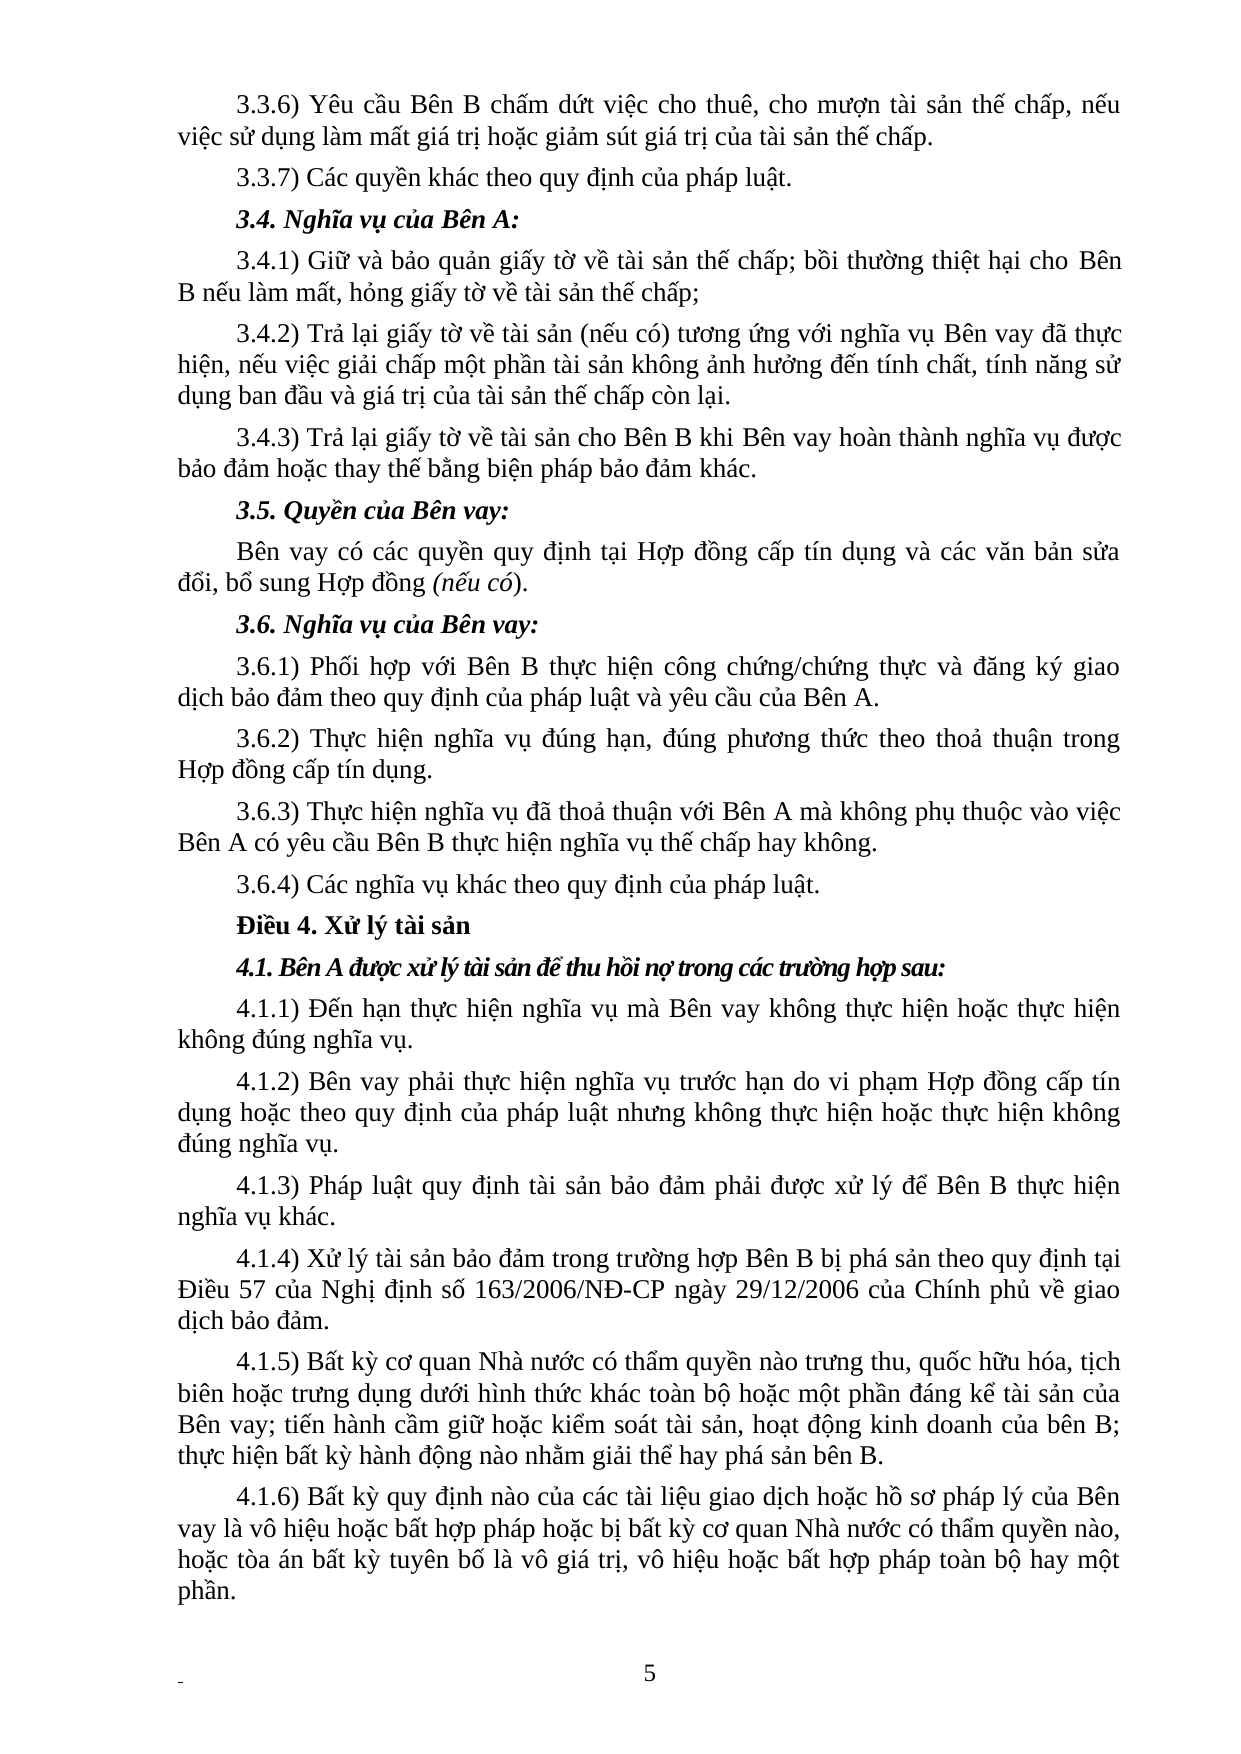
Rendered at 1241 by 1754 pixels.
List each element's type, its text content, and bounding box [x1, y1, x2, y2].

text Điều 4. Xử lý tài sản [177, 909, 1122, 940]
text 4.1.6) Bất kỳ quy định nào của các tài liệu giao dịch hoặc hồ sơ pháp lý của Bên vay là vô hiệu hoặc bất hợp pháp hoặc bị bất kỳ cơ quan Nhà nước có thẩm quyền nào, hoặc tòa án bất kỳ tuyên bố là vô giá trị, vô hiệu hoặc bất hợp pháp toàn bộ hay một phần. [177, 1481, 1122, 1605]
subtitle 3.4.2) Trả lại giấy tờ về tài sản (nếu có) tương ứng với nghĩa vụ Bên vay đã thực hiện, nếu việc giải chấp một phần tài sản không ảnh hưởng đến tính chất, tính năng sử dụng ban đầu và giá trị của tài sản thế chấp còn lại. [177, 317, 1122, 411]
text 3.6.1) Phối hợp với Bên B thực hiện công chứng/chứng thực và đăng ký giao dịch bảo đảm theo quy định của pháp luật và yêu cầu của Bên A. [177, 649, 1122, 712]
text 3.6.2) Thực hiện nghĩa vụ đúng hạn, đúng phương thức theo thoả thuận trong Hợp đồng cấp tín dụng. [177, 722, 1122, 784]
text 3.4. Nghĩa vụ của Bên A: [177, 203, 1122, 234]
text 4.1. Bên A được xử lý tài sản để thu hồi nợ trong các trường hợp sau: [177, 951, 1122, 982]
text 3.3.6) Yêu cầu Bên B chấm dứt việc cho thuê, cho mượn tài sản thế chấp, nếu việc sử dụng làm mất giá trị hoặc giảm sút giá trị của tài sản thế chấp. [177, 89, 1122, 151]
text 4.1.2) Bên vay phải thực hiện nghĩa vụ trước hạn do vi phạm Hợp đồng cấp tín dụng hoặc theo quy định của pháp luật nhưng không thực hiện hoặc thực hiện không đúng nghĩa vụ. [177, 1065, 1122, 1158]
text Bên vay có các quyền quy định tại Hợp đồng cấp tín dụng và các văn bản sửa đổi, bổ sung Hợp đồng (nếu có). [177, 535, 1122, 598]
text 3.6.4) Các nghĩa vụ khác theo quy định của pháp luật. [177, 868, 1122, 899]
subtitle 3.4.1) Giữ và bảo quản giấy tờ về tài sản thế chấp; bồi thường thiệt hại cho Bên B nếu làm mất, hỏng giấy tờ về tài sản thế chấp; [177, 244, 1122, 307]
subtitle 3.4.3) Trả lại giấy tờ về tài sản cho Bên B khi Bên vay hoàn thành nghĩa vụ được bảo đảm hoặc thay thế bằng biện pháp bảo đảm khác. [177, 421, 1122, 483]
text 4.1.3) Pháp luật quy định tài sản bảo đảm phải được xử lý để Bên B thực hiện nghĩa vụ khác. [177, 1169, 1122, 1231]
text 3.3.7) Các quyền khác theo quy định của pháp luật. [177, 161, 1122, 192]
text 3.6.3) Thực hiện nghĩa vụ đã thoả thuận với Bên A mà không phụ thuộc vào việc Bên A có yêu cầu Bên B thực hiện nghĩa vụ thế chấp hay không. [177, 795, 1122, 857]
text 3.5. Quyền của Bên vay: [177, 494, 1122, 525]
text 4.1.1) Đến hạn thực hiện nghĩa vụ mà Bên vay không thực hiện hoặc thực hiện không đúng nghĩa vụ. [177, 992, 1122, 1055]
text 4.1.4) Xử lý tài sản bảo đảm trong trường hợp Bên B bị phá sản theo quy định tại Điều 57 của Nghị định số 163/2006/NĐ-CP ngày 29/12/2006 của Chính phủ về giao dịch bảo đảm. [177, 1242, 1122, 1335]
text 3.6. Nghĩa vụ của Bên vay: [177, 608, 1122, 639]
text 4.1.5) Bất kỳ cơ quan Nhà nước có thẩm quyền nào trưng thu, quốc hữu hóa, tịch biên hoặc trưng dụng dưới hình thức khác toàn bộ hoặc một phần đáng kể tài sản của Bên vay; tiến hành cầm giữ hoặc kiểm soát tài sản, hoạt động kinh doanh của bên B; thực hiện bất kỳ hành động nào nhằm giải thể hay phá sản bên B. [177, 1346, 1122, 1470]
